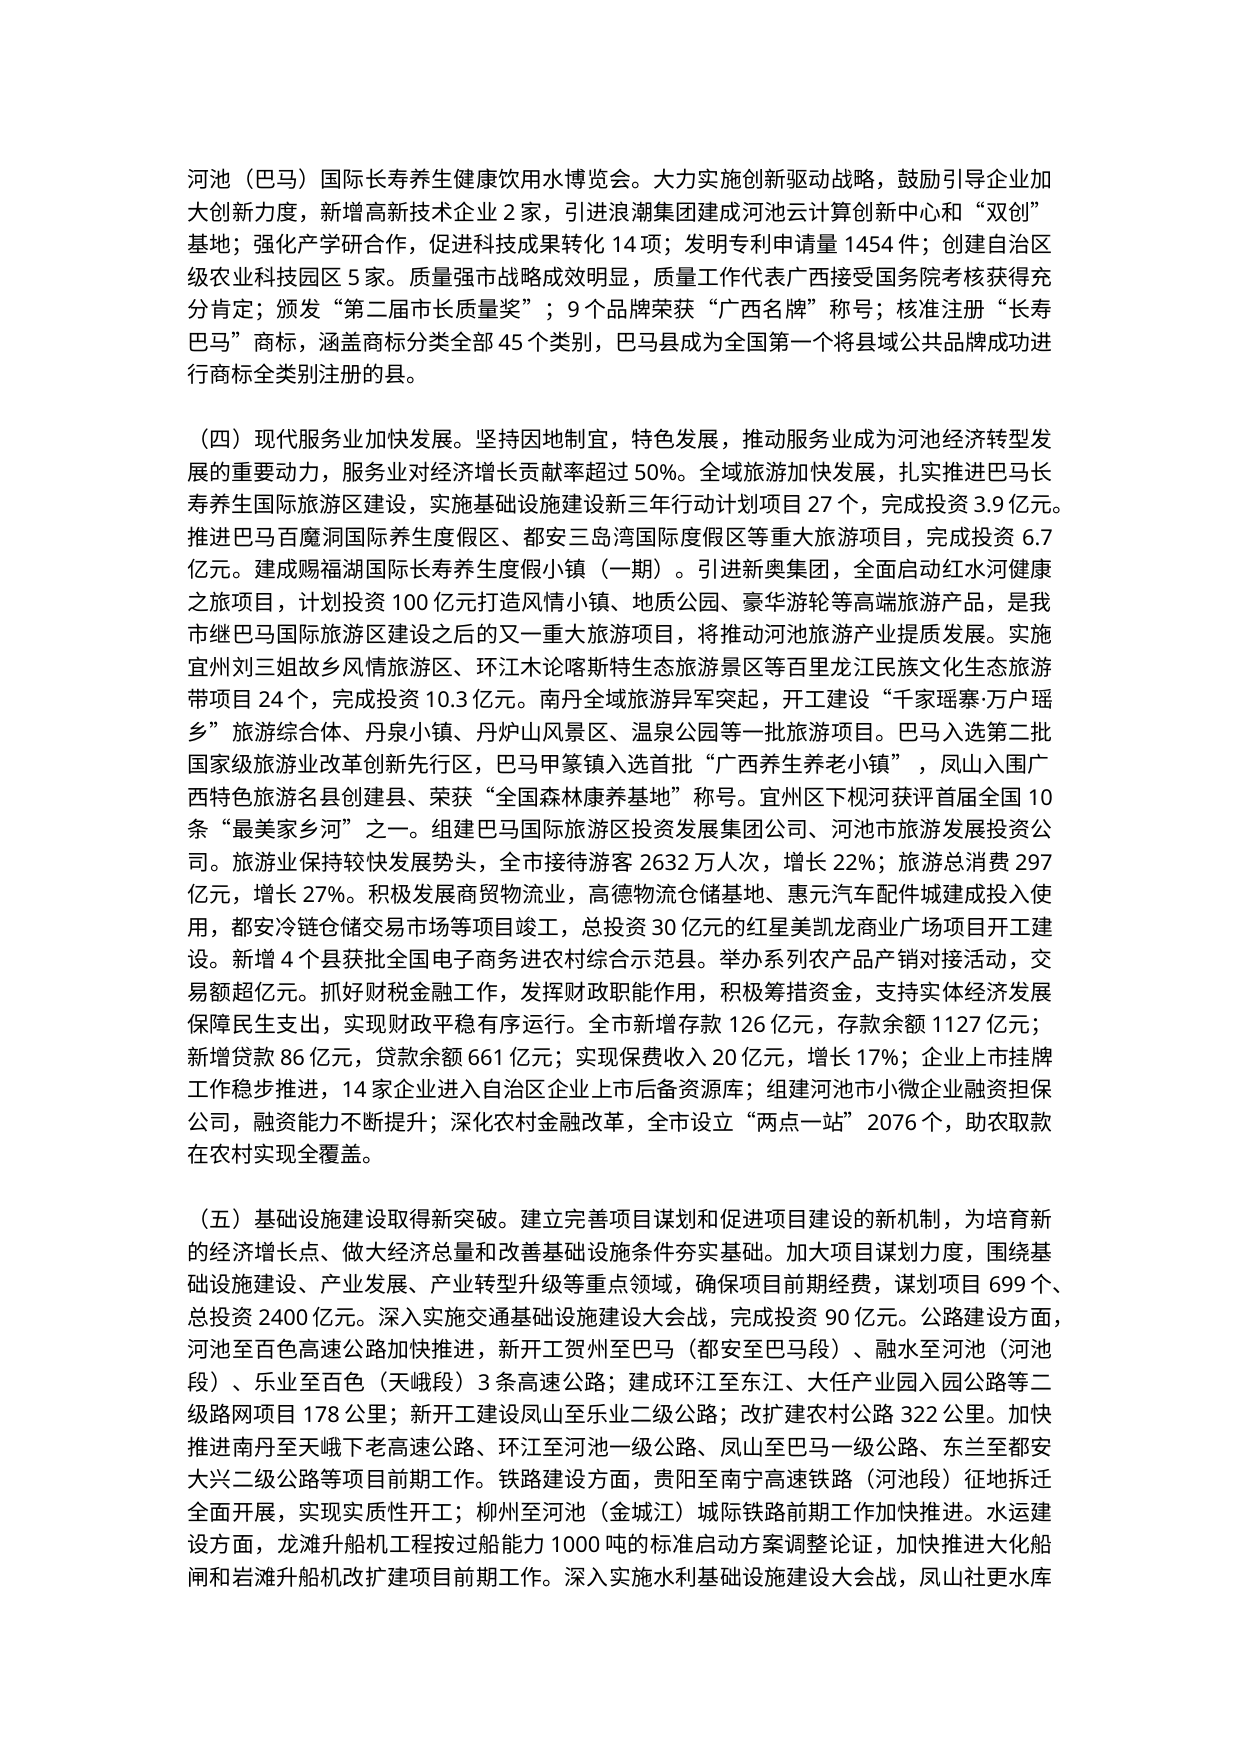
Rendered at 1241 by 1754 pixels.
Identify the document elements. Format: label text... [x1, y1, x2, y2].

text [187, 162, 1053, 389]
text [187, 1202, 1053, 1592]
text （四）现代服务业加快发展。坚持因地制宜，特色发展，推动服务业成为河池经济转型发展的重要动力，服务业对经济增长贡献率超过50%。全域旅游加快发展，扎实推进巴马长寿养生国际旅游区建设，实施基础设施建设新三年行动计划项目27个，完成投资3.9亿元。推进巴马百魔洞国际养生度假区、都安三岛湾国际度假区等重大旅游项目，完成投资6.7亿元。建成赐福湖国际长寿养生度假小镇（一期）。引进新奥集团，全面启动红水河健康之旅项目，计划投资100亿元打造风情小镇、地质公园、豪华游轮等高端旅游产品，是我市继巴马国际旅游区建设之后的又一重大旅游项目，将推动河池旅游产业提质发展。实施宜州刘三姐故乡风情旅游区、环江木论喀斯特生态旅游景区等百里龙江民族文化生态旅游带项目24个，完成投资10.3亿元。南丹全域旅游异军突起，开工建设“千家瑶寨·万户瑶乡”旅游综合体、丹泉小镇、丹炉山风景区、温泉公园等一批旅游项目。巴马入选第二批国家级旅游业改革创新先行区，巴马甲篆镇入选首批“广西养生养老小镇” ，凤山入围广西特色旅游名县创建县、荣获“全国森林康养基地”称号。宜州区下枧河获评首届全国10条“最美家乡河”之一。组建巴马国际旅游区投资发展集团公司、河池市旅游发展投资公司。旅游业保持较快发展势头，全市接待游客2632万人次，增长22%；旅游总消费297亿元，增长27%。积极发展商贸物流业，高德物流仓储基地、惠元汽车配件城建成投入使用，都安冷链仓储交易市场等项目竣工，总投资30亿元的红星美凯龙商业广场项目开工建设。新增4个县获批全国电子商务进农村综合示范县。举办系列农产品产销对接活动，交易额超亿元。抓好财税金融工作，发挥财政职能作用，积极筹措资金，支持实体经济发展，保障民生支出，实现财政平稳有序运行。全市新增存款126亿元，存款余额1127亿元；新增贷款86亿元，贷款余额661亿元；实现保费收入20亿元，增长17%；企业上市挂牌工作稳步推进，14家企业进入自治区企业上市后备资源库；组建河池市小微企业融资担保公司，融资能力不断提升；深化农村金融改革，全市设立“两点一站”2076个，助农取款在农村实现全覆盖。 [187, 422, 1053, 1169]
